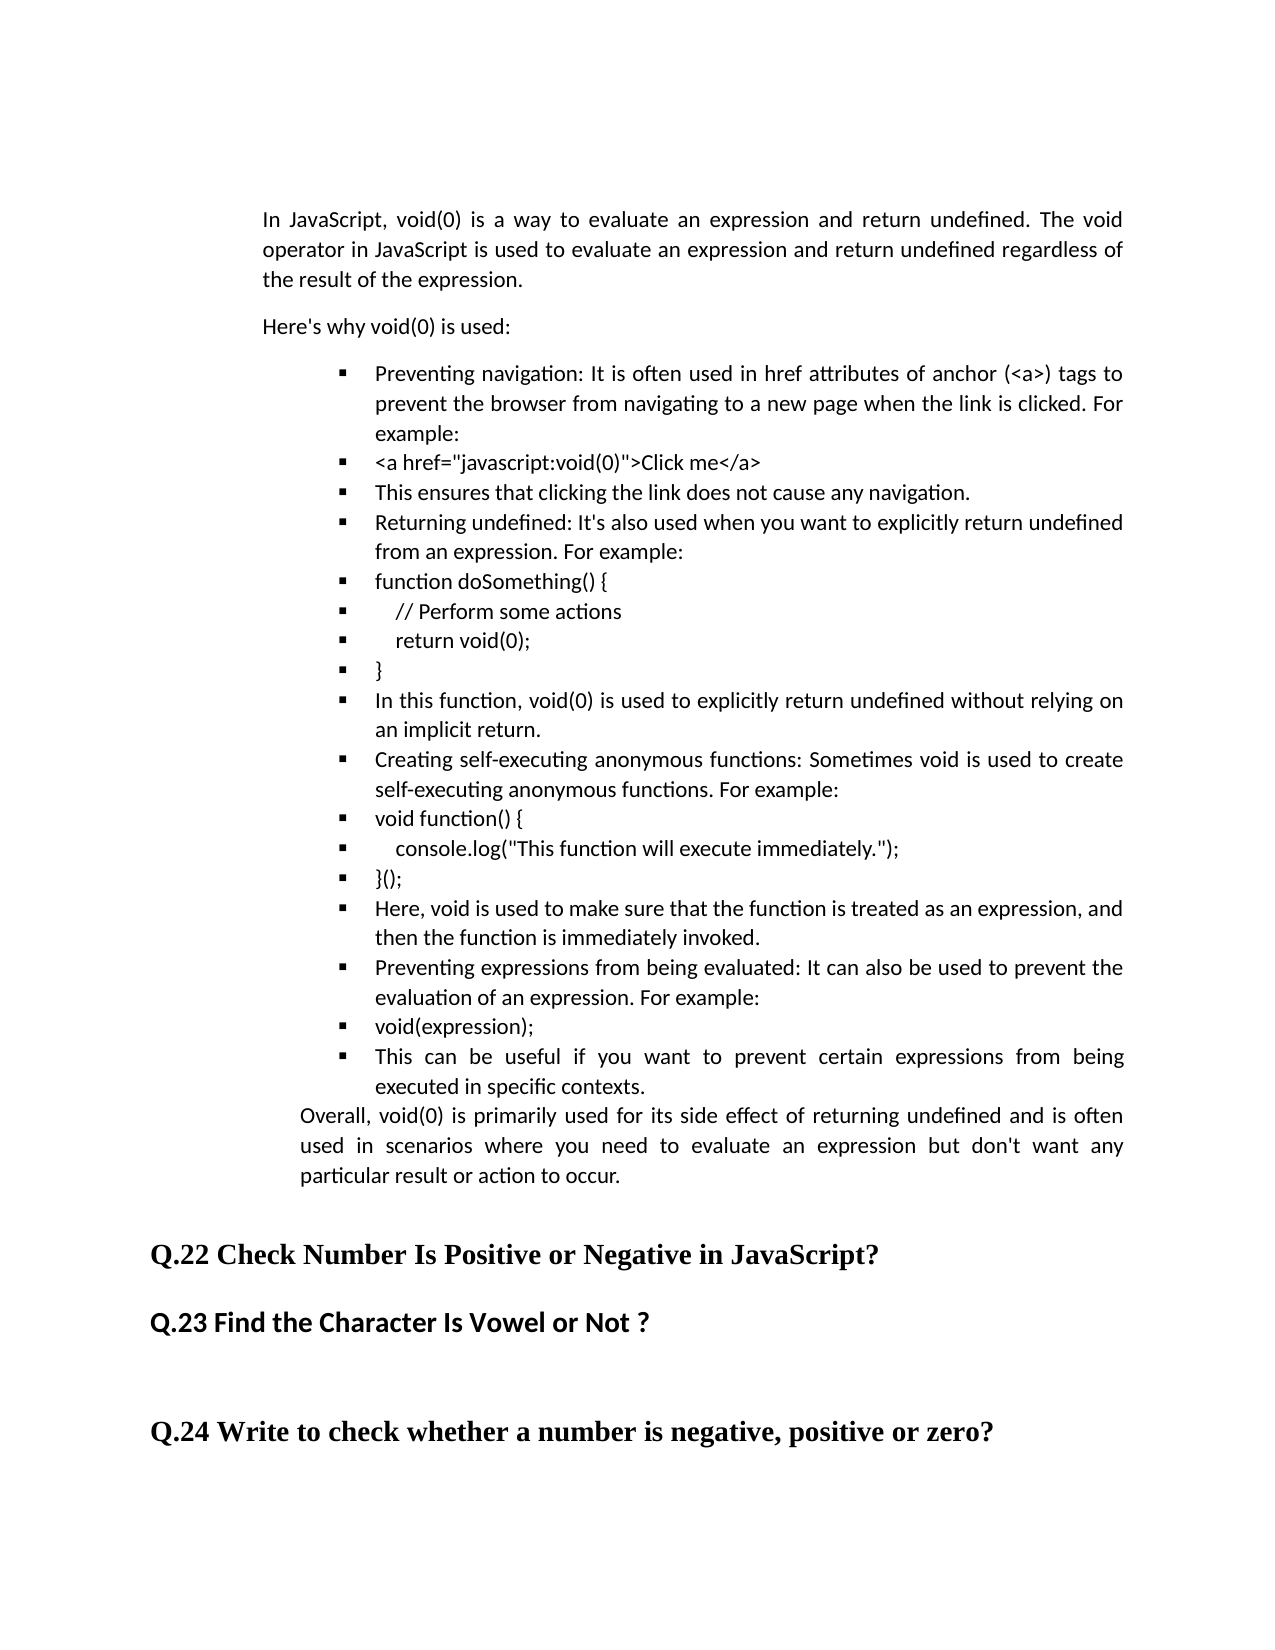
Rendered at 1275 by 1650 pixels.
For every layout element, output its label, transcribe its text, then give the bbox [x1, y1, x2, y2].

list Overall, void(0) is primarily used for its side effect of returning undefined and is often used in scenarios where you need to evaluate an expression but don't want any particular result or action to occur. [300, 1101, 1125, 1189]
list This ensures that clicking the link does not cause any navigation. [337, 478, 1125, 506]
list <a href="javascript:void(0)">Click me</a> [337, 448, 1125, 476]
list // Perform some actions [337, 597, 1125, 625]
list void function() { [337, 804, 1125, 833]
list function doSomething() { [337, 567, 1125, 595]
list In this function, void(0) is used to explicitly return undefined without relying on an implicit return. [337, 686, 1125, 743]
text Here's why void(0) is used: [262, 312, 1125, 340]
list void(expression); [337, 1012, 1125, 1040]
text In JavaScript, void(0) is a way to evaluate an expression and return undefined. The void operator in JavaScript is used to evaluate an expression and return undefined regardless of the result of the expression. [262, 205, 1125, 293]
list return void(0); [337, 626, 1125, 654]
text Q.22 Check Number Is Positive or Negative in JavaScript? [150, 1237, 1125, 1270]
list } [337, 656, 1125, 684]
list Preventing navigation: It is often used in href attributes of anchor (<a>) tags to prevent the browser from navigating to a new page when the link is clicked. For example: [337, 359, 1125, 447]
list This can be useful if you want to prevent certain expressions from being executed in specific contexts. [337, 1042, 1125, 1100]
list Returning undefined: It's also used when you want to explicitly return undefined from an expression. For example: [337, 508, 1125, 565]
list Here, void is used to make sure that the function is treated as an expression, and then the function is immediately invoked. [337, 894, 1125, 951]
list }(); [337, 864, 1125, 892]
list console.log("This function will execute immediately."); [337, 834, 1125, 862]
list Preventing expressions from being evaluated: It can also be used to prevent the evaluation of an expression. For example: [337, 953, 1125, 1011]
text Q.24 Write to check whether a number is negative, positive or zero? [150, 1414, 1125, 1448]
list Creating self-executing anonymous functions: Sometimes void is used to create self-executing anonymous functions. For example: [337, 745, 1125, 803]
text Q.23 Find the Character Is Vowel or Not ? [150, 1304, 1125, 1339]
